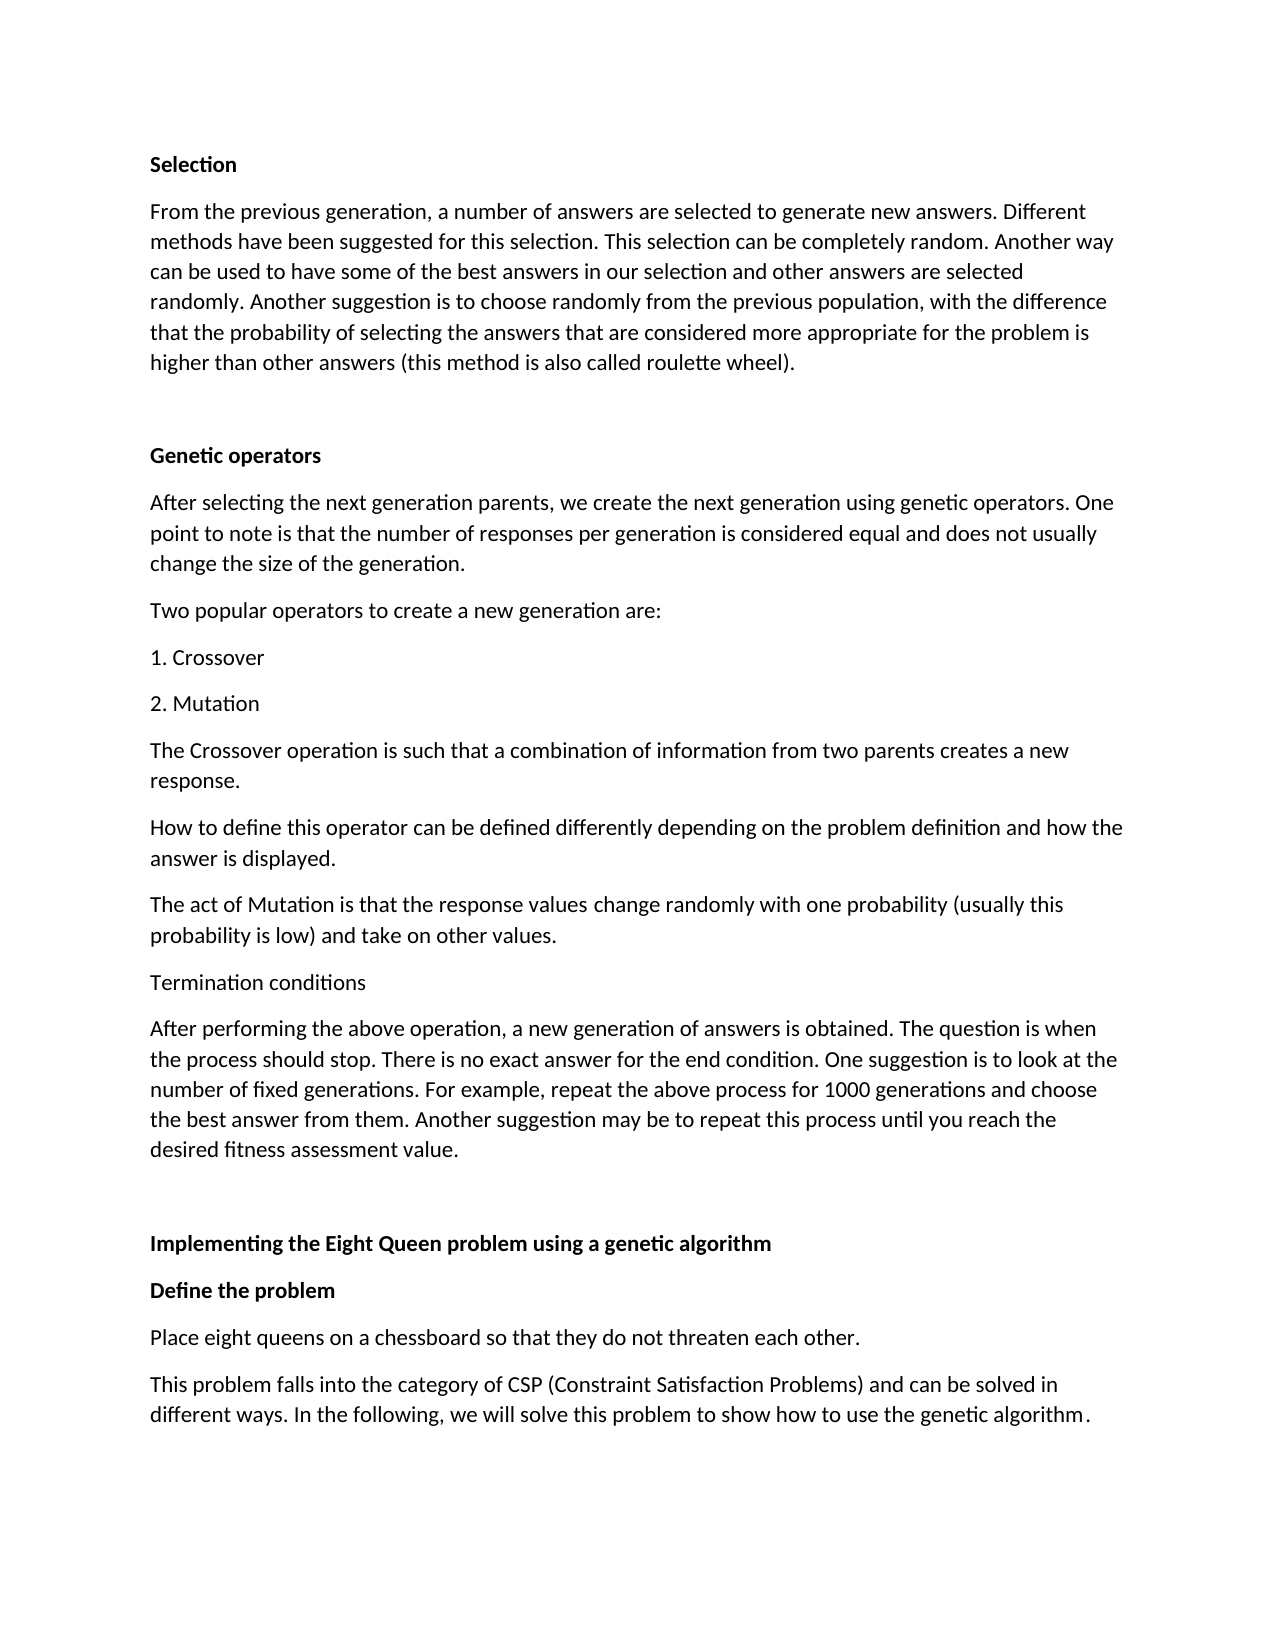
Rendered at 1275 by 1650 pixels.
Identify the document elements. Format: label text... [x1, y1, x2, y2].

text Selection [150, 150, 1125, 178]
text From the previous generation, a number of answers are selected to generate new answers. Different methods have been suggested for this selection. This selection can be completely random. Another way can be used to have some of the best answers in our selection and other answers are selected randomly. Another suggestion is to choose randomly from the previous population, with the difference that the probability of selecting the answers that are considered more appropriate for the problem is higher than other answers (this method is also called roulette wheel). [150, 197, 1125, 376]
text 2. Mutation [150, 689, 1125, 718]
text Genetic operators [150, 442, 1125, 470]
text Place eight queens on a chessboard so that they do not threaten each other. [150, 1323, 1125, 1351]
text 1. Crossover [150, 643, 1125, 671]
text Implementing the Eight Queen problem using a genetic algorithm [150, 1229, 1125, 1257]
text How to define this operator can be defined differently depending on the problem definition and how the answer is displayed. [150, 813, 1125, 872]
text Define the problem [150, 1276, 1125, 1304]
text This problem falls into the category of CSP (Constraint Satisfaction Problems) and can be solved in different ways. In the following, we will solve this problem to show how to use the genetic algorithm. [150, 1370, 1125, 1428]
text The Crossover operation is such that a combination of information from two parents creates a new response. [150, 736, 1125, 795]
text After selecting the next generation parents, we create the next generation using genetic operators. One point to note is that the number of responses per generation is considered equal and does not usually change the size of the generation. [150, 488, 1125, 577]
text The act of Mutation is that the response values ​​change randomly with one probability (usually this probability is low) and take on other values. [150, 891, 1125, 949]
text Termination conditions [150, 968, 1125, 996]
text Two popular operators to create a new generation are: [150, 596, 1125, 624]
text After performing the above operation, a new generation of answers is obtained. The question is when the process should stop. There is no exact answer for the end condition. One suggestion is to look at the number of fixed generations. For example, repeat the above process for 1000 generations and choose the best answer from them. Another suggestion may be to repeat this process until you reach the desired fitness assessment value. [150, 1014, 1125, 1163]
